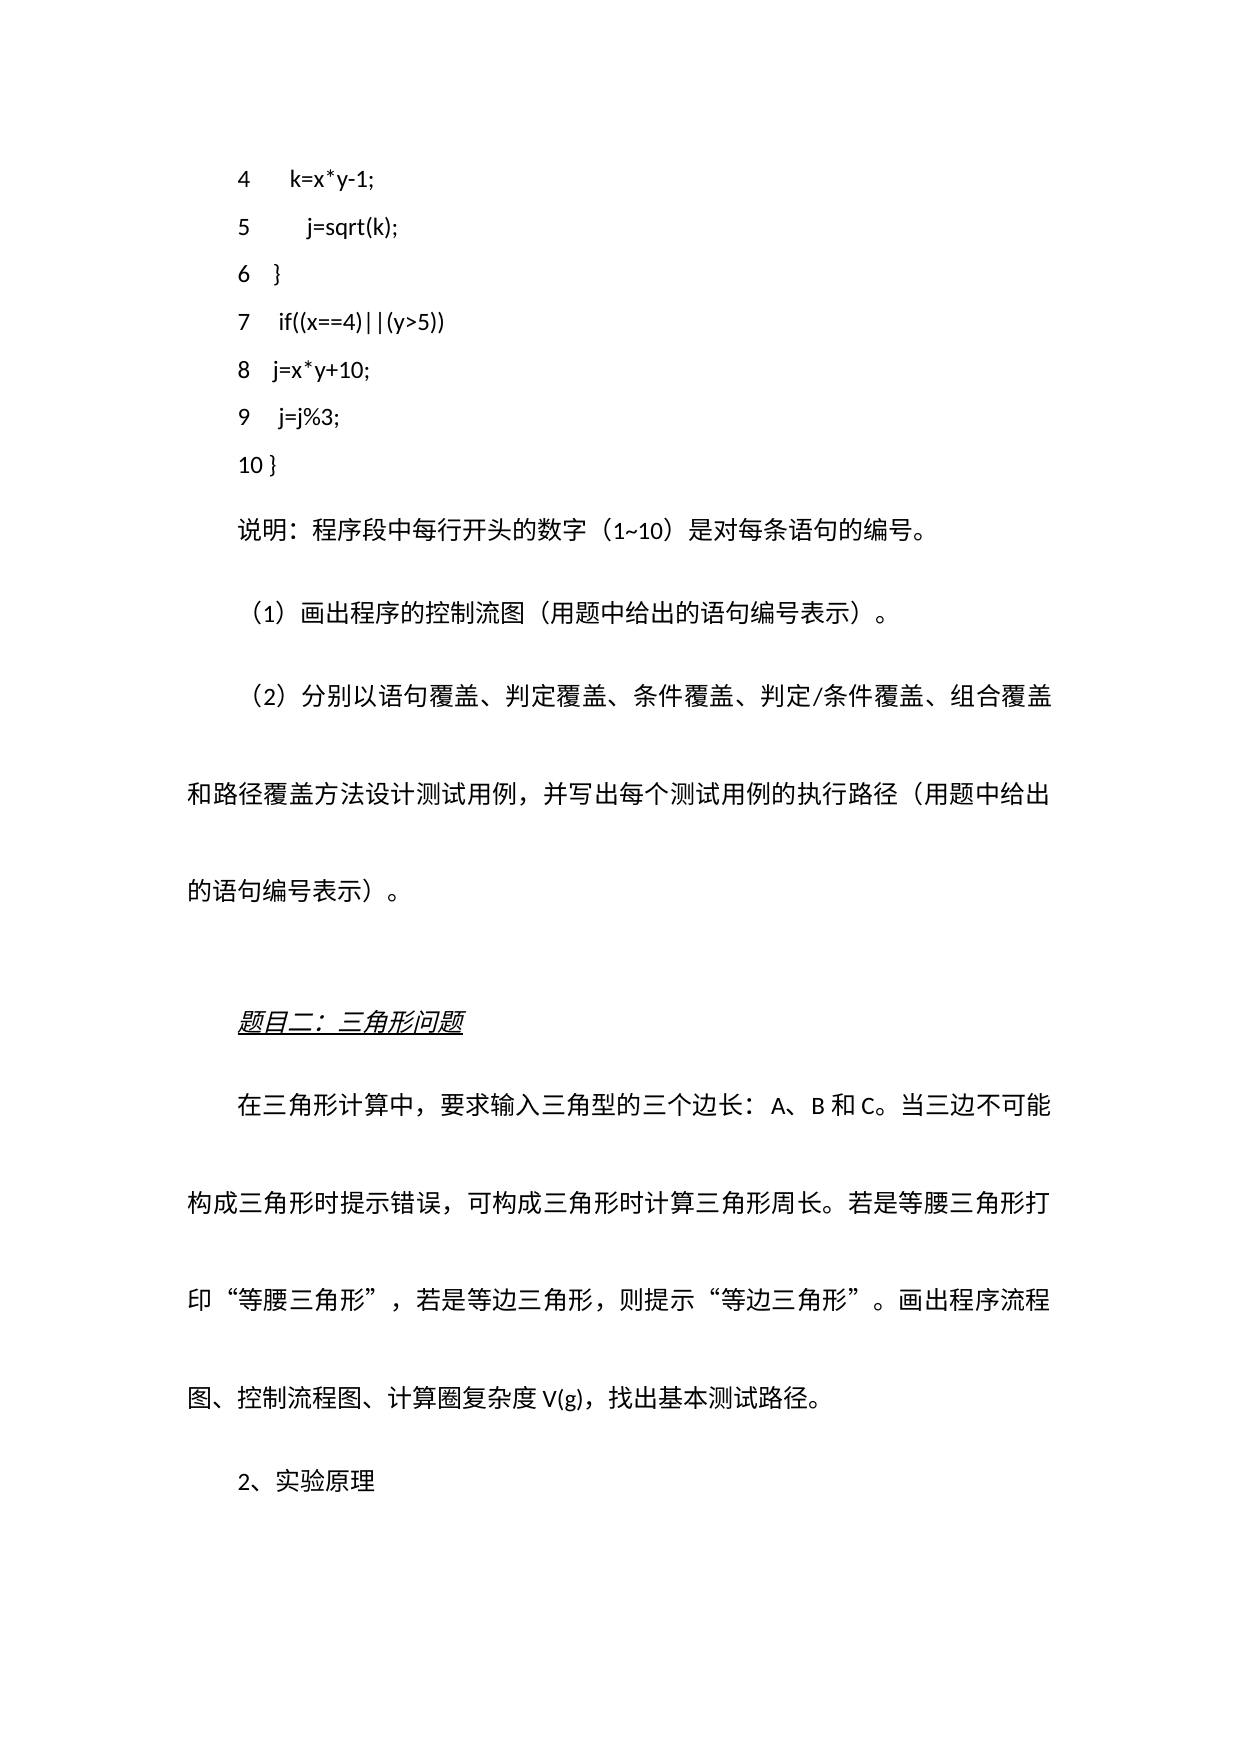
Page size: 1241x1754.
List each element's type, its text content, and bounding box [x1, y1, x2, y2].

text 7 if((x==4)||(y>5)) [187, 305, 1053, 338]
text （1）画出程序的控制流图（用题中给出的语句编号表示）。 [187, 579, 1053, 644]
text 题目二：三角形问题 [187, 988, 1053, 1053]
text 2、实验原理 [187, 1447, 1053, 1512]
text 在三角形计算中，要求输入三角型的三个边长：A、B 和C。当三边不可能构成三角形时提示错误，可构成三角形时计算三角形周长。若是等腰三角形打印“等腰三角形”，若是等边三角形，则提示“等边三角形”。画出程序流程图、控制流程图、计算圈复杂度V(g)，找出基本测试路径。 [187, 1071, 1053, 1429]
text （2）分别以语句覆盖、判定覆盖、条件覆盖、判定/条件覆盖、组合覆盖和路径覆盖方法设计测试用例，并写出每个测试用例的执行路径（用题中给出的语句编号表示）。 [187, 662, 1053, 922]
text 8 j=x*y+10; [187, 353, 1053, 385]
text 6 } [187, 257, 1053, 290]
text 说明：程序段中每行开头的数字（1~10）是对每条语句的编号。 [187, 496, 1053, 561]
text 9 j=j%3; [187, 401, 1053, 433]
text 10 } [187, 448, 1053, 481]
text 4 k=x*y-1; [187, 162, 1053, 194]
text 5 j=sqrt(k); [187, 210, 1053, 242]
